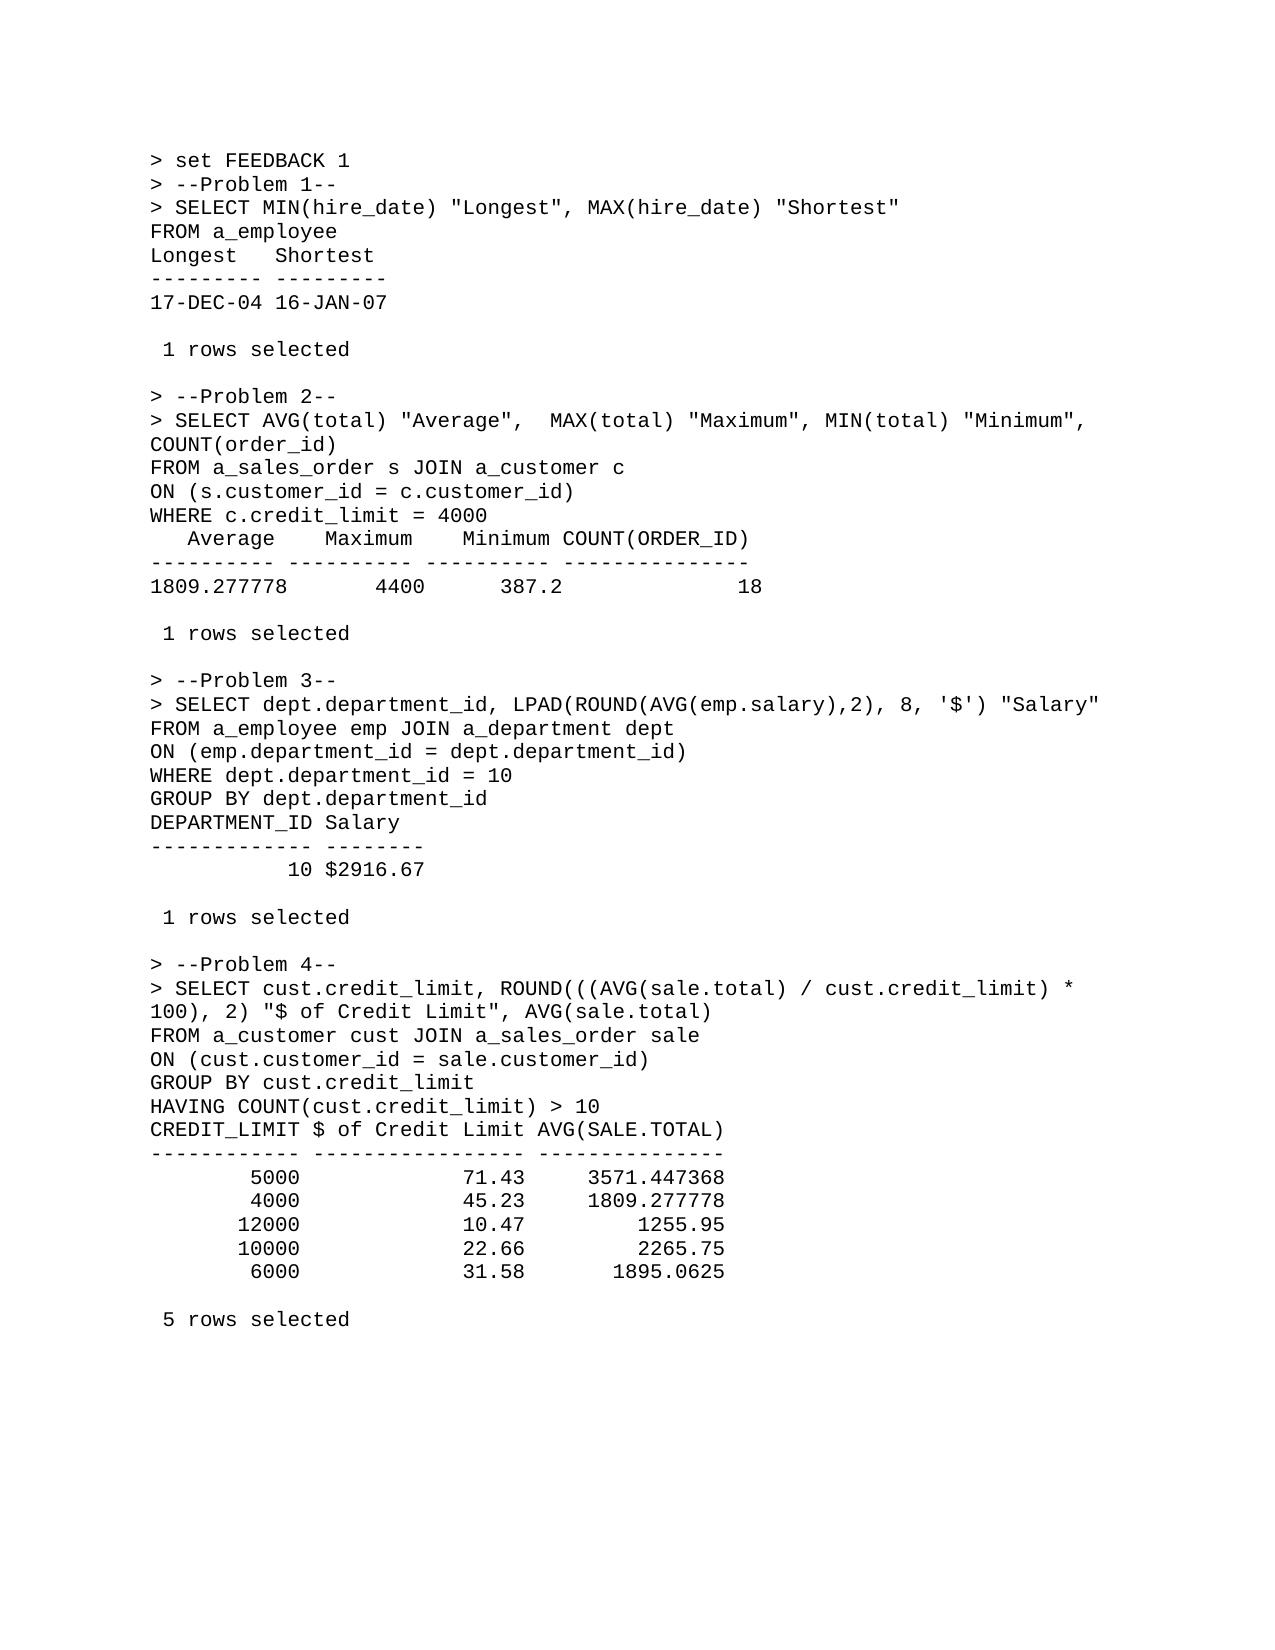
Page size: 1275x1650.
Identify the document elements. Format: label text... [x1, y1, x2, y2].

text 4000 45.23 1809.277778 [150, 1190, 1125, 1214]
text > set FEEDBACK 1 [150, 150, 1125, 174]
text > --Problem 1-- [150, 174, 1125, 197]
text DEPARTMENT_ID Salary [150, 812, 1125, 836]
text FROM a_customer cust JOIN a_sales_order sale [150, 1025, 1125, 1048]
text > --Problem 4-- [150, 954, 1125, 978]
text FROM a_employee emp JOIN a_department dept [150, 717, 1125, 741]
text > SELECT cust.credit_limit, ROUND(((AVG(sale.total) / cust.credit_limit) * 100), 2) "$ of Credit Limit", AVG(sale.total) [150, 978, 1125, 1025]
text > --Problem 3-- [150, 670, 1125, 694]
text 6000 31.58 1895.0625 [150, 1261, 1125, 1285]
text 5000 71.43 3571.447368 [150, 1167, 1125, 1190]
text ---------- ---------- ---------- --------------- [150, 552, 1125, 576]
text ON (s.customer_id = c.customer_id) [150, 481, 1125, 505]
text WHERE c.credit_limit = 4000 [150, 505, 1125, 528]
text 1 rows selected [150, 339, 1125, 363]
text 10000 22.66 2265.75 [150, 1238, 1125, 1261]
text 17-DEC-04 16-JAN-07 [150, 292, 1125, 316]
text HAVING COUNT(cust.credit_limit) > 10 [150, 1096, 1125, 1119]
text --------- --------- [150, 268, 1125, 292]
text > SELECT AVG(total) "Average", MAX(total) "Maximum", MIN(total) "Minimum", COUNT(order_id) [150, 410, 1125, 457]
text FROM a_sales_order s JOIN a_customer c [150, 457, 1125, 481]
text ------------- -------- [150, 836, 1125, 859]
text GROUP BY dept.department_id [150, 788, 1125, 812]
text CREDIT_LIMIT $ of Credit Limit AVG(SALE.TOTAL) [150, 1119, 1125, 1143]
text > SELECT MIN(hire_date) "Longest", MAX(hire_date) "Shortest" [150, 197, 1125, 221]
text WHERE dept.department_id = 10 [150, 765, 1125, 788]
text Longest Shortest [150, 244, 1125, 268]
text 5 rows selected [150, 1309, 1125, 1332]
text 1 rows selected [150, 623, 1125, 647]
text > SELECT dept.department_id, LPAD(ROUND(AVG(emp.salary),2), 8, '$') "Salary" [150, 694, 1125, 717]
text ON (cust.customer_id = sale.customer_id) [150, 1048, 1125, 1072]
text 10 $2916.67 [150, 859, 1125, 883]
text 1 rows selected [150, 907, 1125, 930]
text 1809.277778 4400 387.2 18 [150, 576, 1125, 599]
text ------------ ----------------- --------------- [150, 1143, 1125, 1167]
text FROM a_employee [150, 221, 1125, 244]
text 12000 10.47 1255.95 [150, 1214, 1125, 1238]
text Average Maximum Minimum COUNT(ORDER_ID) [150, 528, 1125, 552]
text GROUP BY cust.credit_limit [150, 1072, 1125, 1096]
text ON (emp.department_id = dept.department_id) [150, 741, 1125, 765]
text > --Problem 2-- [150, 386, 1125, 410]
